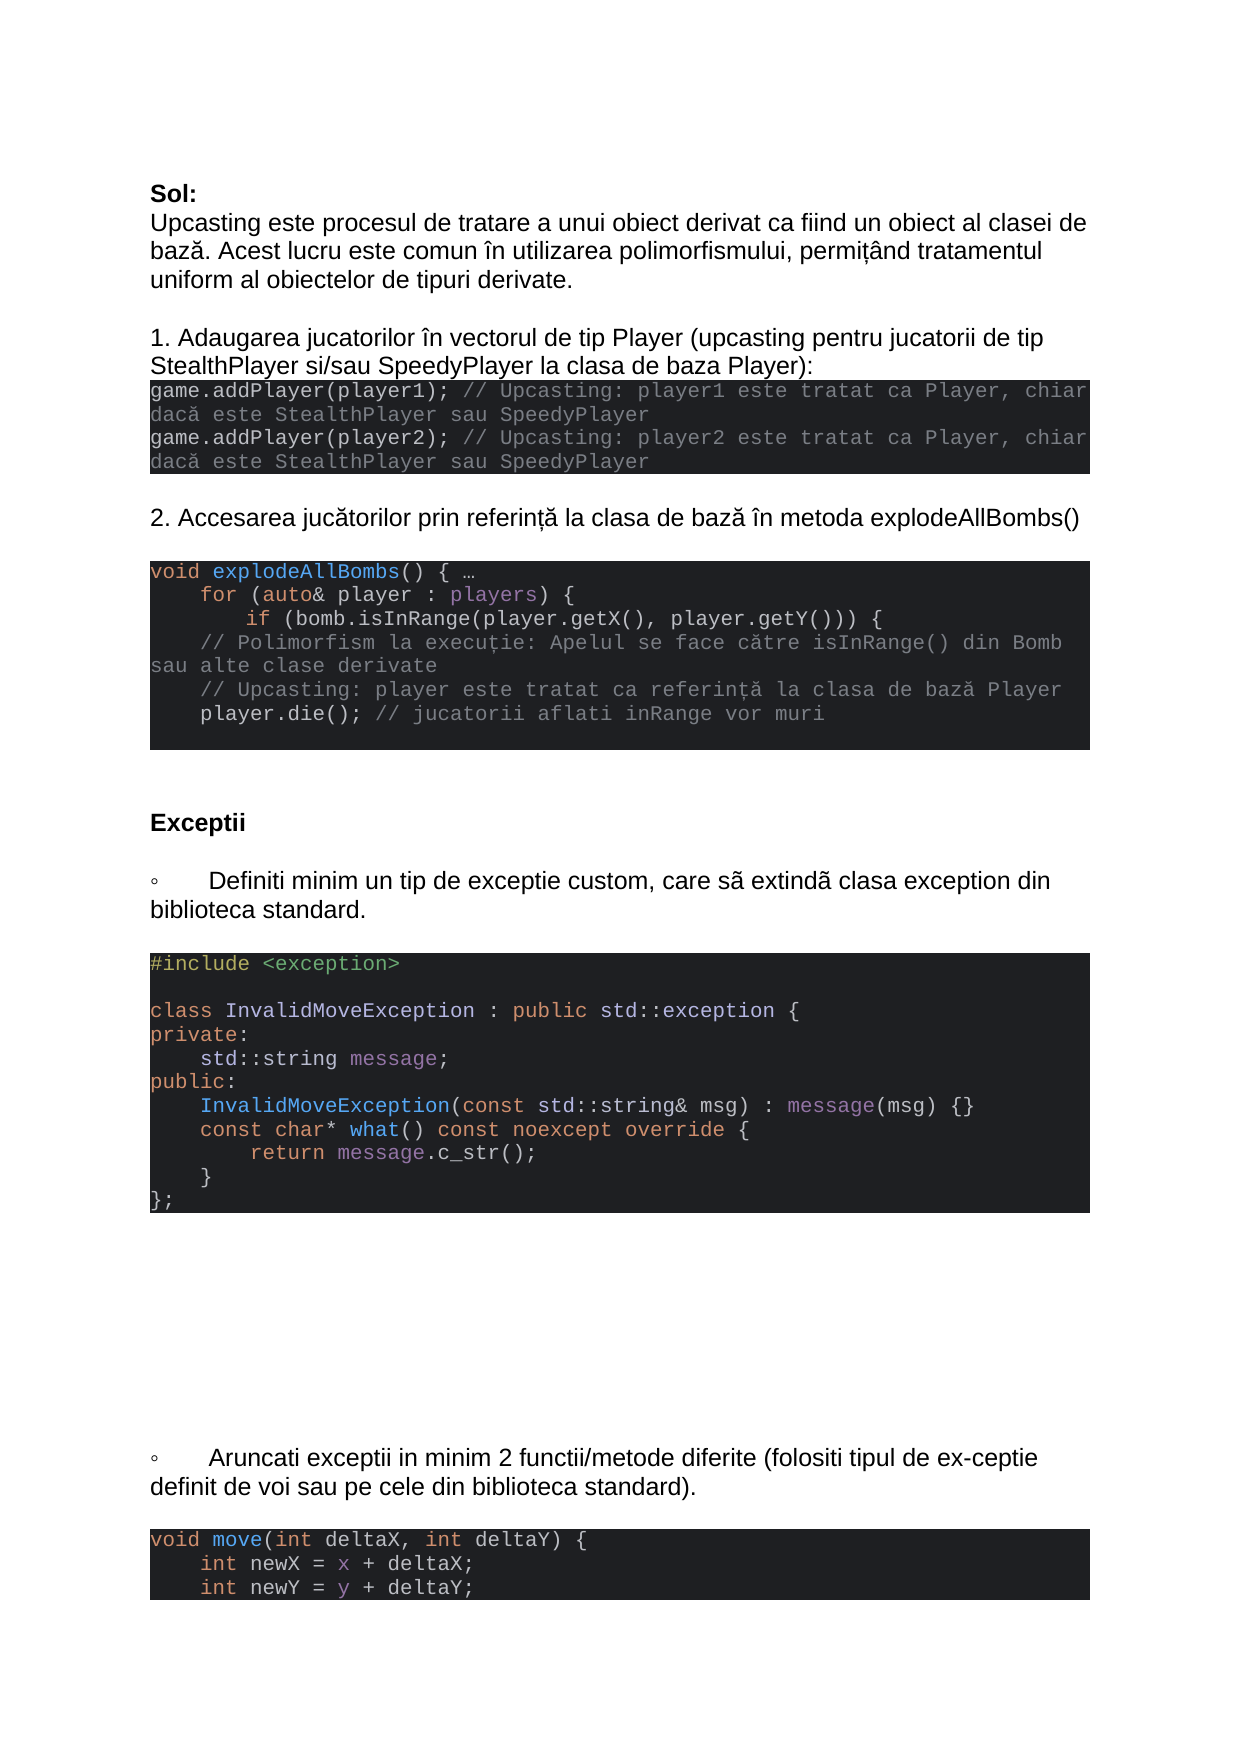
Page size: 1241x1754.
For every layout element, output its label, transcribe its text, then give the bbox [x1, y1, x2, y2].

text 2. Accesarea jucătorilor prin referință la clasa de bază în metoda explodeAllBombs() [150, 503, 1090, 532]
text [150, 1529, 1090, 1600]
text Upcasting este procesul de tratare a unui obiect derivat ca fiind un obiect al clasei de bază. Acest lucru este comun în utilizarea polimorfismului, permițând tratamentul uniform al obiectelor de tipuri derivate. [150, 207, 1090, 294]
list Aruncati exceptii in minim 2 functii/metode diferite (folositi tipul de ex-ceptie definit de voi sau pe cele din biblioteca standard). [150, 1443, 1090, 1501]
text for (auto& player : players) { [150, 584, 1090, 608]
text Exceptii [150, 807, 1090, 836]
text void explodeAllBombs() { … [150, 561, 1090, 584]
text #include <exception> class InvalidMoveException : public std::exception { private: std::string message; public: InvalidMoveException(const std::string& msg) : message(msg) {} const char* what() const noexcept override { return message.c_str(); } }; [150, 953, 1090, 1213]
text 1. Adaugarea jucatorilor în vectorul de tip Player (upcasting pentru jucatorii de tip StealthPlayer si/sau SpeedyPlayer la clasa de baza Player): [150, 322, 1090, 380]
list ﻿﻿Definiti minim un tip de exceptie custom, care sã extindã clasa exception din biblioteca standard. [150, 865, 1090, 924]
text game.addPlayer(player1); // Upcasting: player1 este tratat ca Player, chiar dacă este StealthPlayer sau SpeedyPlayer game.addPlayer(player2); // Upcasting: player2 este tratat ca Player, chiar dacă este StealthPlayer sau SpeedyPlayer [150, 380, 1090, 474]
text Sol: [150, 179, 1090, 207]
text if (bomb.isInRange(player.getX(), player.getY())) { // Polimorfism la execuție: Apelul se face către isInRange() din Bomb sau alte clase derivate // Upcasting: player este tratat ca referință la clasa de bază Player player.die(); // jucatorii aflati inRange vor muri [150, 608, 1090, 726]
